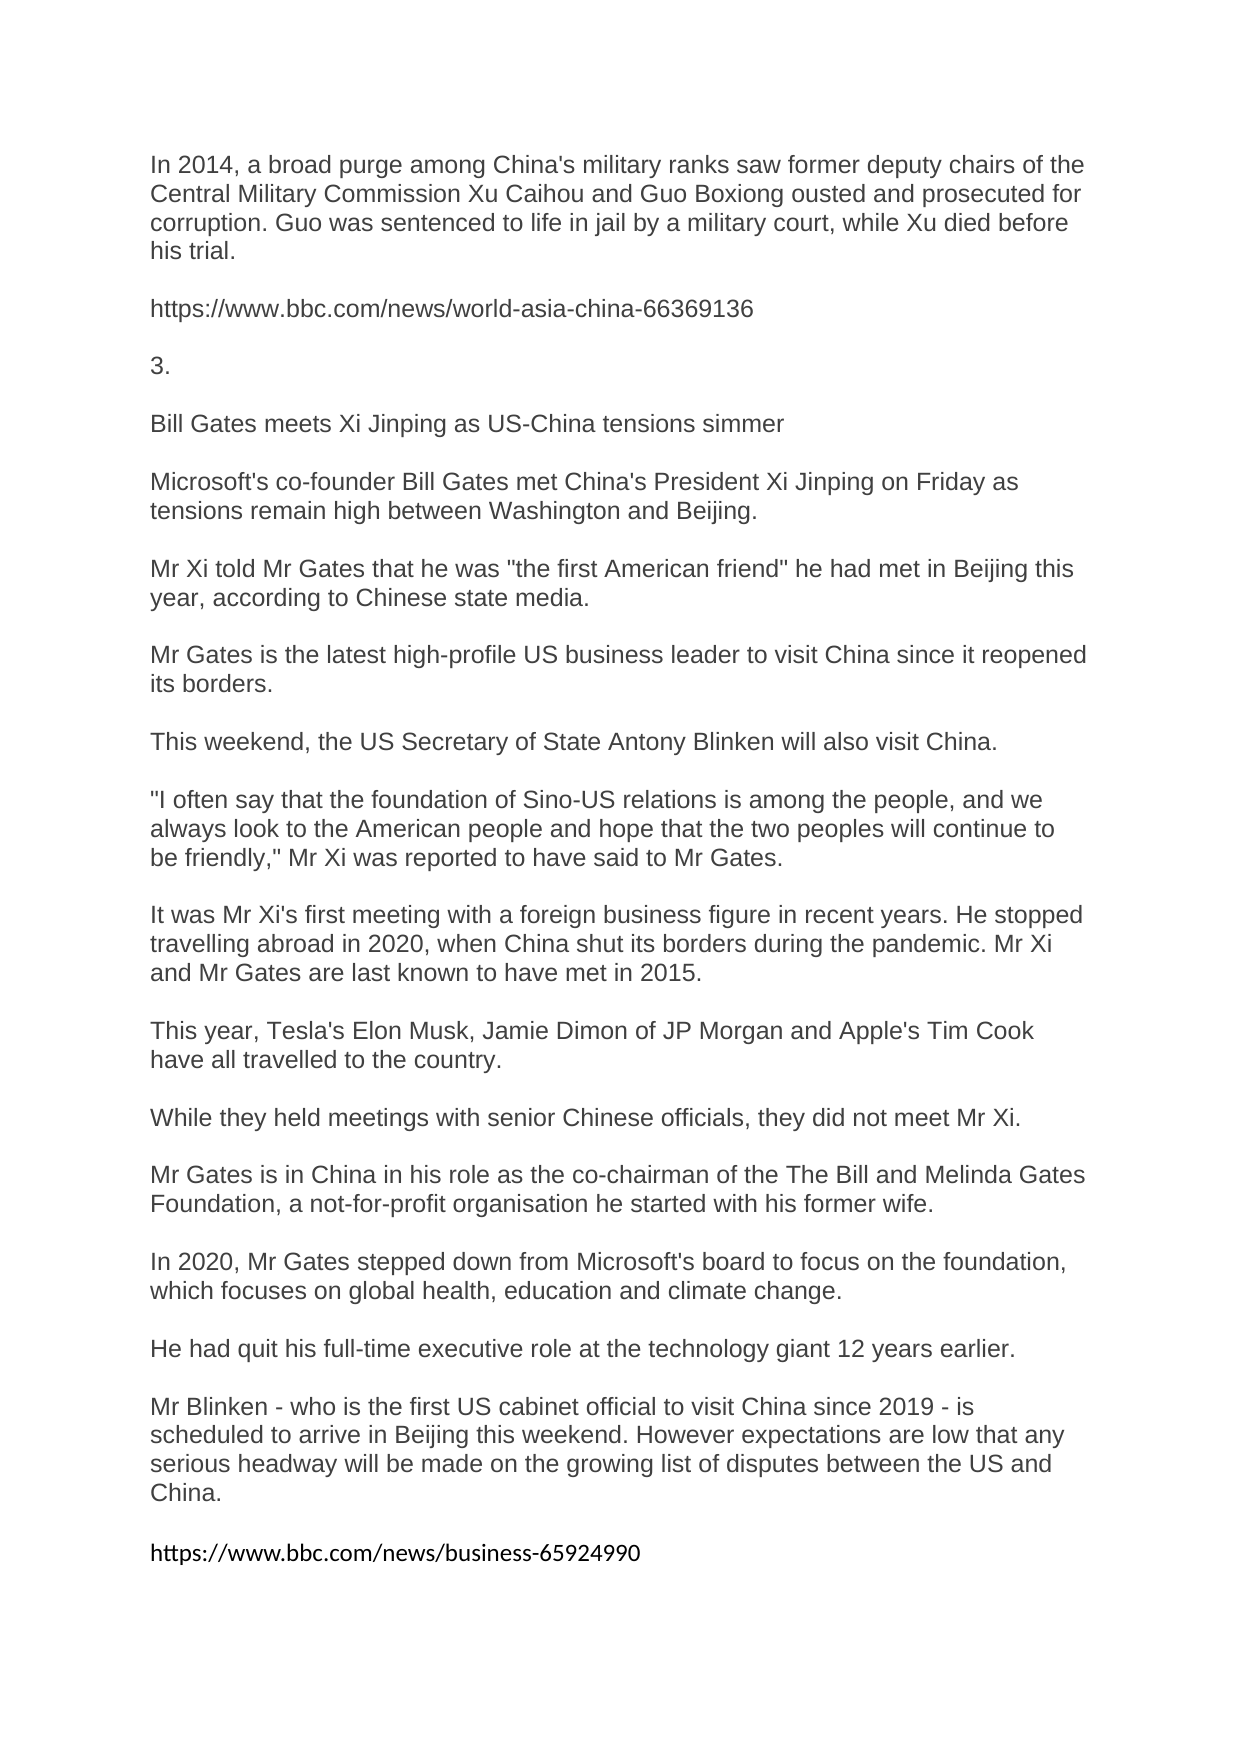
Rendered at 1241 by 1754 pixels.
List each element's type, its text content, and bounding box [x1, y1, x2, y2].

text In 2020, Mr Gates stepped down from Microsoft's board to focus on the foundation, which focuses on global health, education and climate change. [150, 1247, 1090, 1304]
text It was Mr Xi's first meeting with a foreign business figure in recent years. He stopped travelling abroad in 2020, when China shut its borders during the pandemic. Mr Xi and Mr Gates are last known to have met in 2015. [150, 900, 1090, 987]
text Bill Gates meets Xi Jinping as US-China tensions simmer [150, 409, 1090, 438]
text Mr Xi told Mr Gates that he was "the first American friend" he had met in Beijing this year, according to Chinese state media. [150, 554, 1090, 611]
text Mr Gates is in China in his role as the co-chairman of the The Bill and Melinda Gates Foundation, a not-for-profit organisation he started with his former wife. [150, 1160, 1090, 1218]
text 3. [150, 351, 1090, 380]
text Mr Blinken - who is the first US cabinet official to visit China since 2019 - is scheduled to arrive in Beijing this weekend. However expectations are low that any serious headway will be made on the growing list of disputes between the US and China. [150, 1392, 1090, 1507]
text In 2014, a broad purge among China's military ranks saw former deputy chairs of the Central Military Commission Xu Caihou and Guo Boxiong ousted and prosecuted for corruption. Guo was sentenced to life in jail by a military court, while Xu died before his trial. [150, 150, 1090, 265]
text He had quit his full-time executive role at the technology giant 12 years earlier. [150, 1334, 1090, 1362]
text This year, Tesla's Elon Musk, Jamie Dimon of JP Morgan and Apple's Tim Cook have all travelled to the country. [150, 1016, 1090, 1073]
text This weekend, the US Secretary of State Antony Blinken will also visit China. [150, 727, 1090, 756]
text Mr Gates is the latest high-profile US business leader to visit China since it reopened its borders. [150, 640, 1090, 698]
text "I often say that the foundation of Sino-US relations is among the people, and we always look to the American people and hope that the two peoples will continue to be friendly," Mr Xi was reported to have said to Mr Gates. [150, 785, 1090, 871]
text https://www.bbc.com/news/business-65924990 [150, 1537, 1090, 1568]
text While they held meetings with senior Chinese officials, they did not meet Mr Xi. [150, 1102, 1090, 1131]
text Microsoft's co-founder Bill Gates met China's President Xi Jinping on Friday as tensions remain high between Washington and Beijing. [150, 467, 1090, 524]
text https://www.bbc.com/news/world-asia-china-66369136 [150, 294, 1090, 322]
